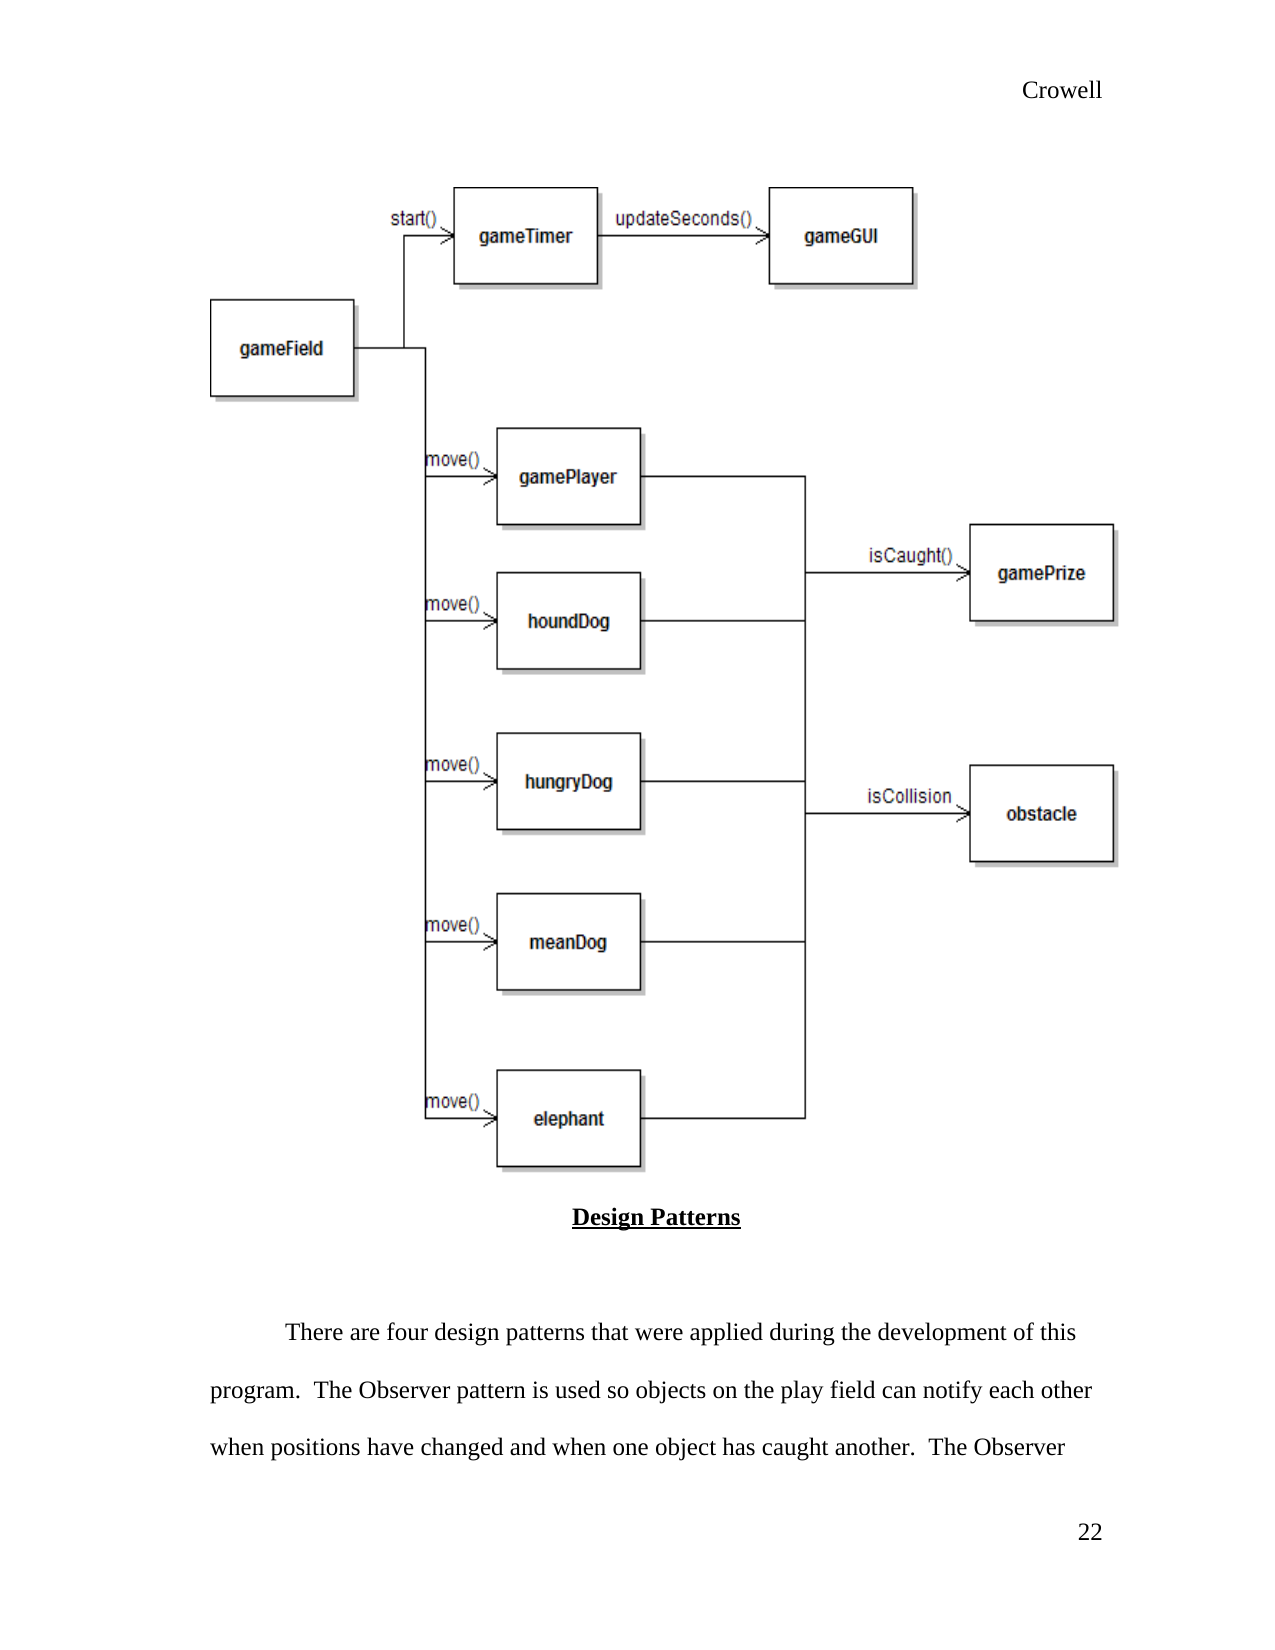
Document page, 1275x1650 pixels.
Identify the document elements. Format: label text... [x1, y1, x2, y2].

text Design Patterns [210, 1174, 1102, 1231]
picture [210, 187, 1120, 1174]
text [210, 1317, 1102, 1461]
